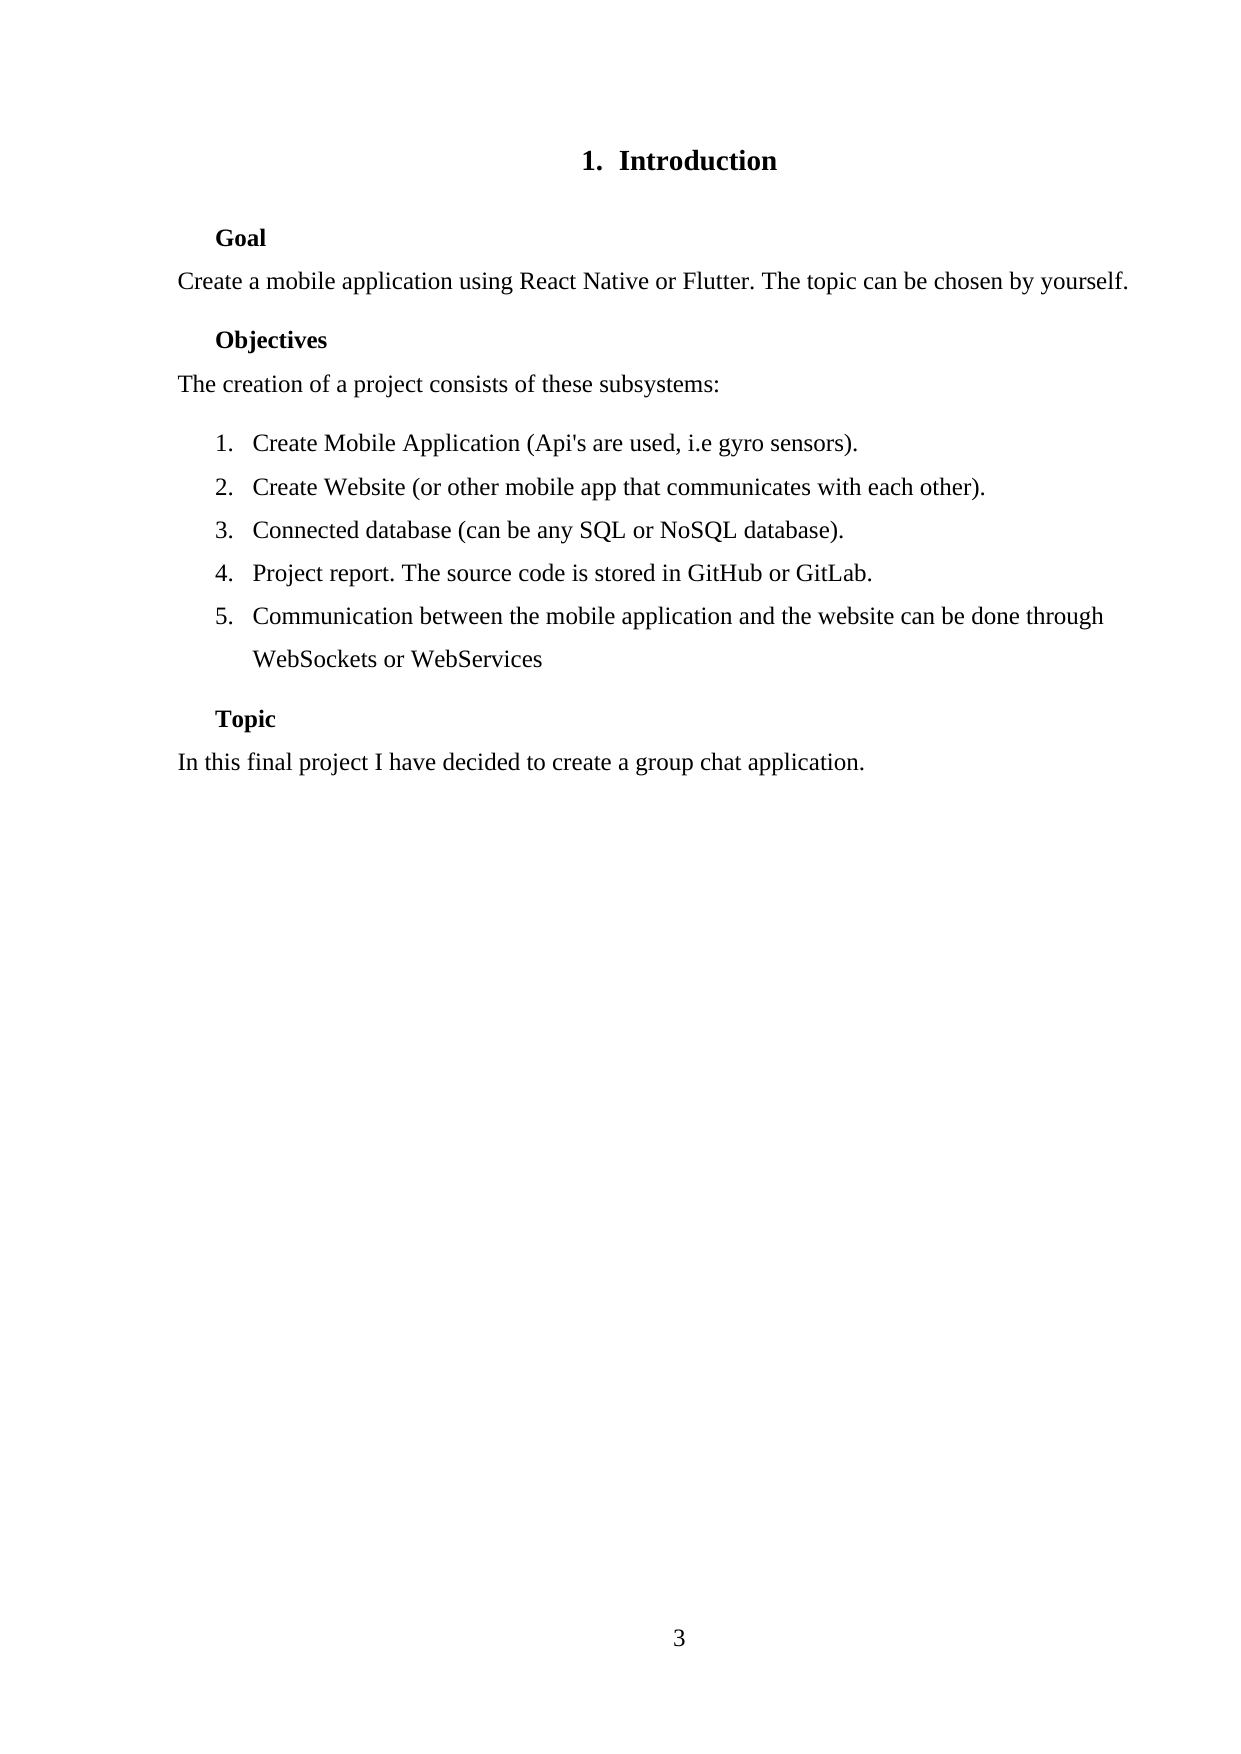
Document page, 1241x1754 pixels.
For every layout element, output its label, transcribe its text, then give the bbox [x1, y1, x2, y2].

text In this final project I have decided to create a group chat application. [177, 747, 1181, 776]
list Project report. The source code is stored in GitHub or GitLab. [215, 558, 1181, 587]
subtitle Topic [215, 704, 1181, 733]
text The creation of a project consists of these subsystems: [177, 369, 1181, 397]
list Create Website (or other mobile app that communicates with each other). [215, 472, 1181, 500]
text Create a mobile application using React Native or Flutter. The topic can be chosen by yourself. [177, 266, 1181, 294]
subtitle Introduction [177, 143, 1181, 177]
list Connected database (can be any SQL or NoSQL database). [215, 515, 1181, 543]
subtitle Objectives [215, 326, 1181, 354]
list Communication between the mobile application and the website can be done through WebSockets or WebServices [215, 601, 1181, 673]
list Create Mobile Application (Api's are used, i.e gyro sensors). [215, 428, 1181, 457]
subtitle Goal [215, 223, 1181, 251]
